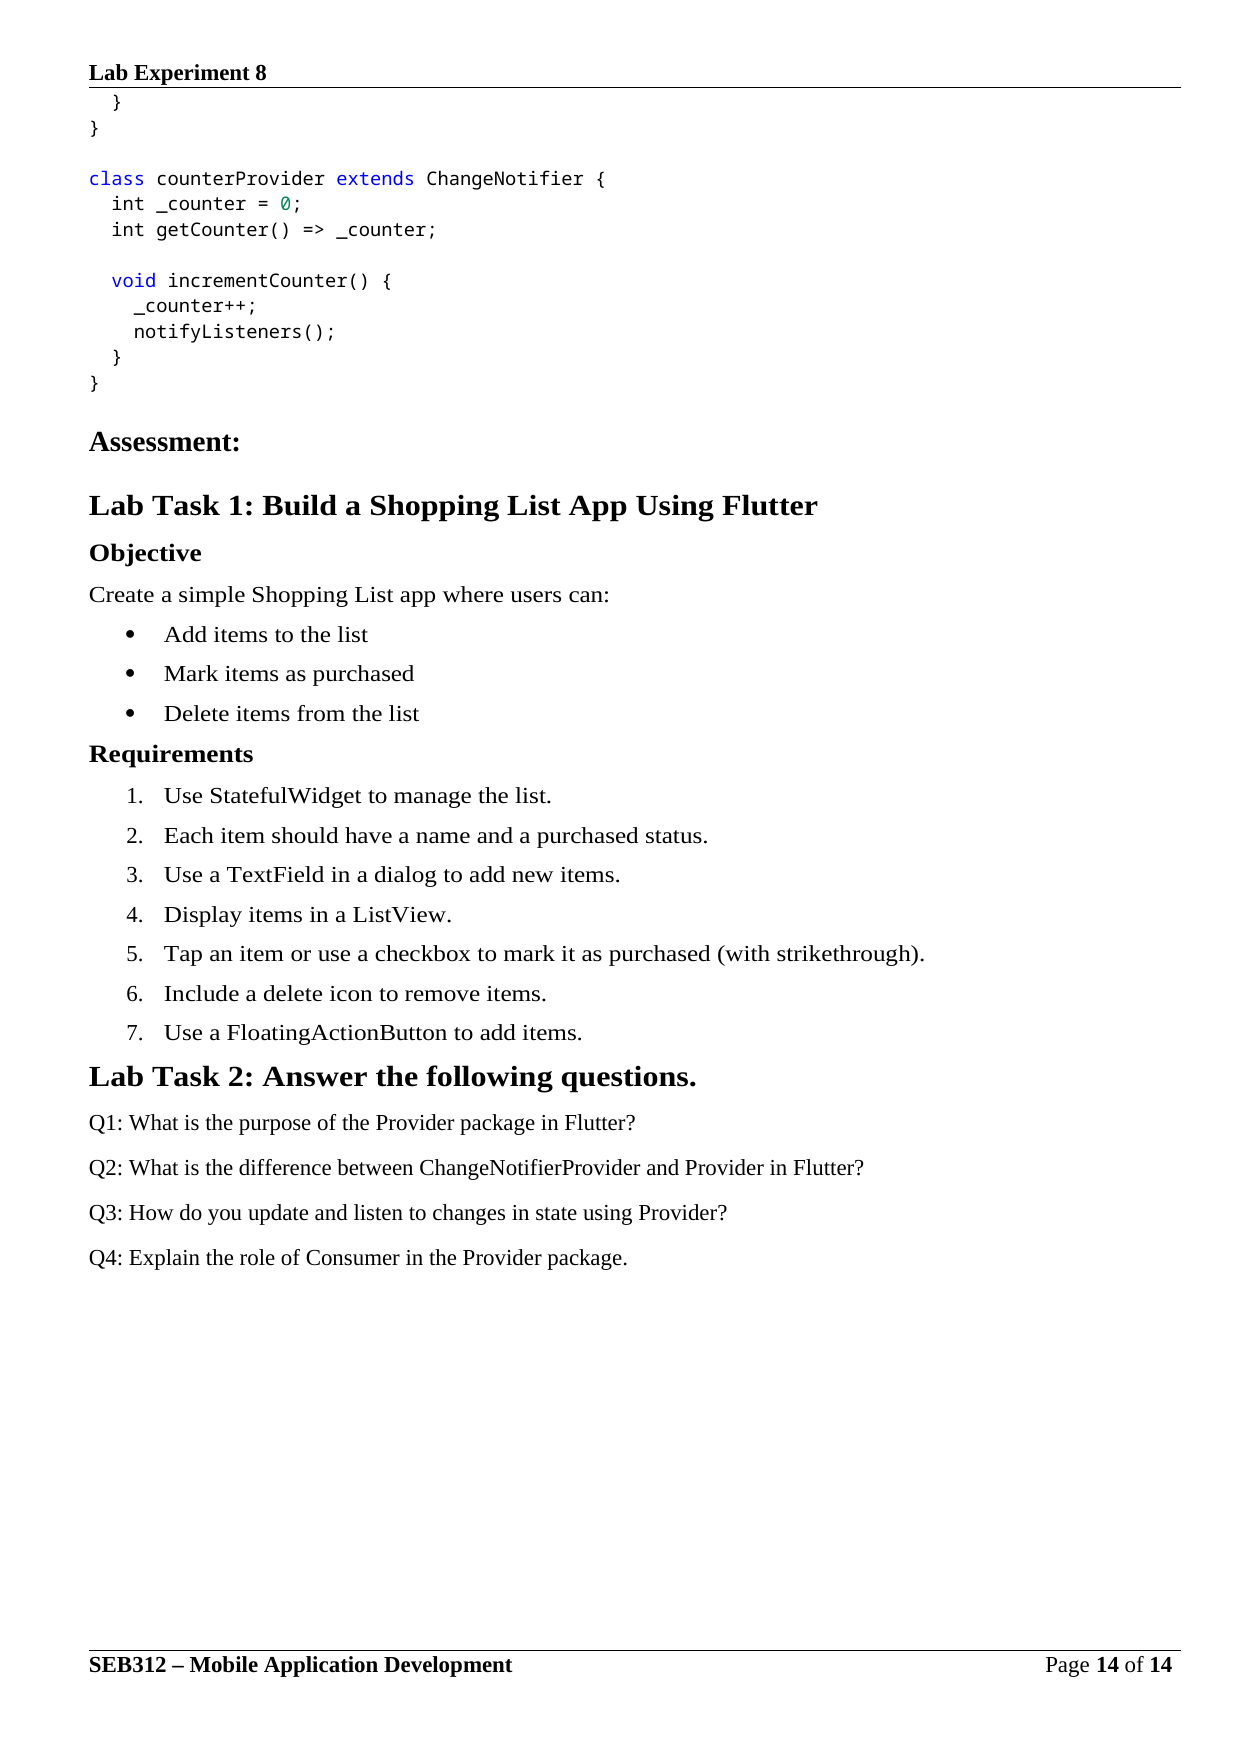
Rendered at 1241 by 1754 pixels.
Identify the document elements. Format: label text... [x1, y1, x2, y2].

list Use a TextField in a dialog to add new items. [126, 861, 1181, 888]
text Q1: What is the purpose of the Provider package in Flutter? [89, 1109, 1181, 1135]
list Add items to the list [126, 621, 1181, 647]
text Objective [89, 538, 1181, 567]
text int getCounter() => _counter; [89, 216, 1181, 242]
text notifyListeners(); [89, 318, 1181, 344]
text Requirements [89, 739, 1181, 768]
text Lab Task 1: Build a Shopping List App Using Flutter [89, 488, 1181, 521]
text _counter++; [89, 293, 1181, 318]
text Q4: Explain the role of Consumer in the Provider package. [89, 1244, 1181, 1271]
text } [89, 88, 1181, 114]
text Q3: How do you update and listen to changes in state using Provider? [89, 1199, 1181, 1226]
text } [89, 114, 1181, 139]
list Use StatefulWidget to manage the list. [126, 782, 1181, 809]
list Each item should have a name and a purchased status. [126, 822, 1181, 848]
list Include a delete icon to remove items. [126, 980, 1181, 1006]
text Assessment: [89, 424, 1181, 458]
text Create a simple Shopping List app where users can: [89, 581, 1181, 608]
text class counterProvider extends ChangeNotifier { [89, 165, 1181, 191]
text } [89, 369, 1181, 395]
list Mark items as purchased [126, 660, 1181, 687]
list Display items in a ListView. [126, 901, 1181, 927]
text Lab Task 2: Answer the following questions. [89, 1059, 1181, 1092]
text Q2: What is the difference between ChangeNotifierProvider and Provider in Flutter? [89, 1154, 1181, 1181]
text } [89, 344, 1181, 369]
text void incrementCounter() { [89, 267, 1181, 293]
list Tap an item or use a checkbox to mark it as purchased (with strikethrough). [126, 940, 1181, 967]
text int _counter = 0; [89, 191, 1181, 216]
list Delete items from the list [126, 700, 1181, 726]
list Use a FloatingActionButton to add items. [126, 1019, 1181, 1046]
